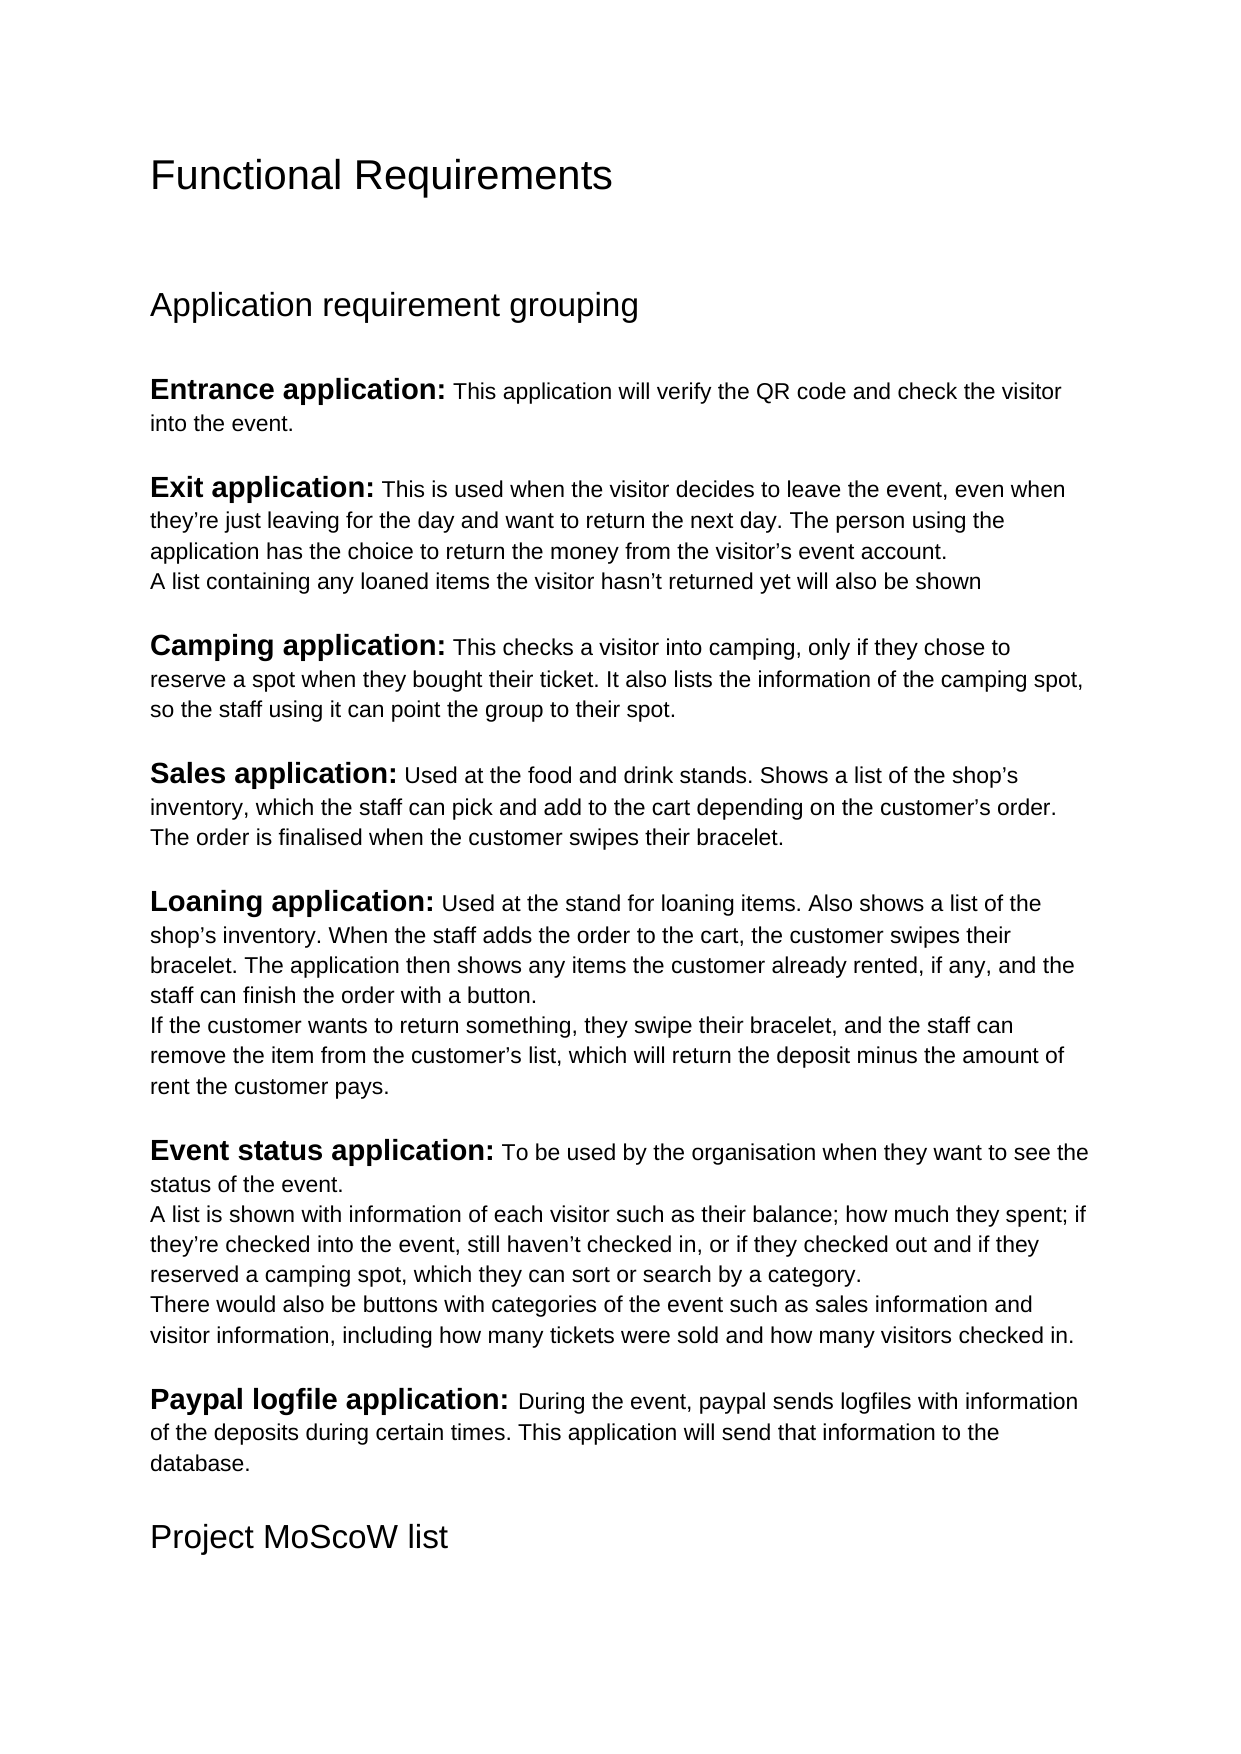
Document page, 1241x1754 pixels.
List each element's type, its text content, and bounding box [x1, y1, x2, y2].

text Entrance application: This application will verify the QR code and check the visitor into the event. [150, 372, 1090, 436]
text Exit application: This is used when the visitor decides to leave the event, even when they’re just leaving for the day and want to return the next day. The person using the application has the choice to return the money from the visitor’s event account. [150, 470, 1090, 564]
text A list containing any loaned items the visitor hasn’t returned yet will also be shown [150, 568, 1090, 594]
text If the customer wants to return something, they swipe their bracelet, and the staff can remove the item from the customer’s list, which will return the deposit minus the amount of rent the customer pays. [150, 1012, 1090, 1099]
text Sales application: Used at the food and drink stands. Shows a list of the shop’s inventory, which the staff can pick and add to the cart depending on the customer’s order. The order is finalised when the customer swipes their bracelet. [150, 756, 1090, 850]
text A list is shown with information of each visitor such as their balance; how much they spent; if they’re checked into the event, still haven’t checked in, or if they checked out and if they reserved a camping spot, which they can sort or search by a category. [150, 1201, 1090, 1287]
text Camping application: This checks a visitor into camping, only if they chose to reserve a spot when they bought their ticket. It also lists the information of the camping spot, so the staff using it can point the group to their spot. [150, 628, 1090, 722]
subtitle Project MoScoW list [150, 1517, 1090, 1556]
subtitle Application requirement grouping [150, 285, 1090, 324]
text Event status application: To be used by the organisation when they want to see the status of the event. [150, 1133, 1090, 1197]
text Paypal logfile application: During the event, paypal sends logfiles with information of the deposits during certain times. This application will send that information to the database. [150, 1382, 1090, 1476]
subtitle Functional Requirements [150, 150, 1090, 198]
text There would also be buttons with categories of the event such as sales information and visitor information, including how many tickets were sold and how many visitors checked in. [150, 1291, 1090, 1348]
text Loaning application: Used at the stand for loaning items. Also shows a list of the shop’s inventory. When the staff adds the order to the cart, the customer swipes their bracelet. The application then shows any items the customer already rented, if any, and the staff can finish the order with a button. [150, 884, 1090, 1008]
